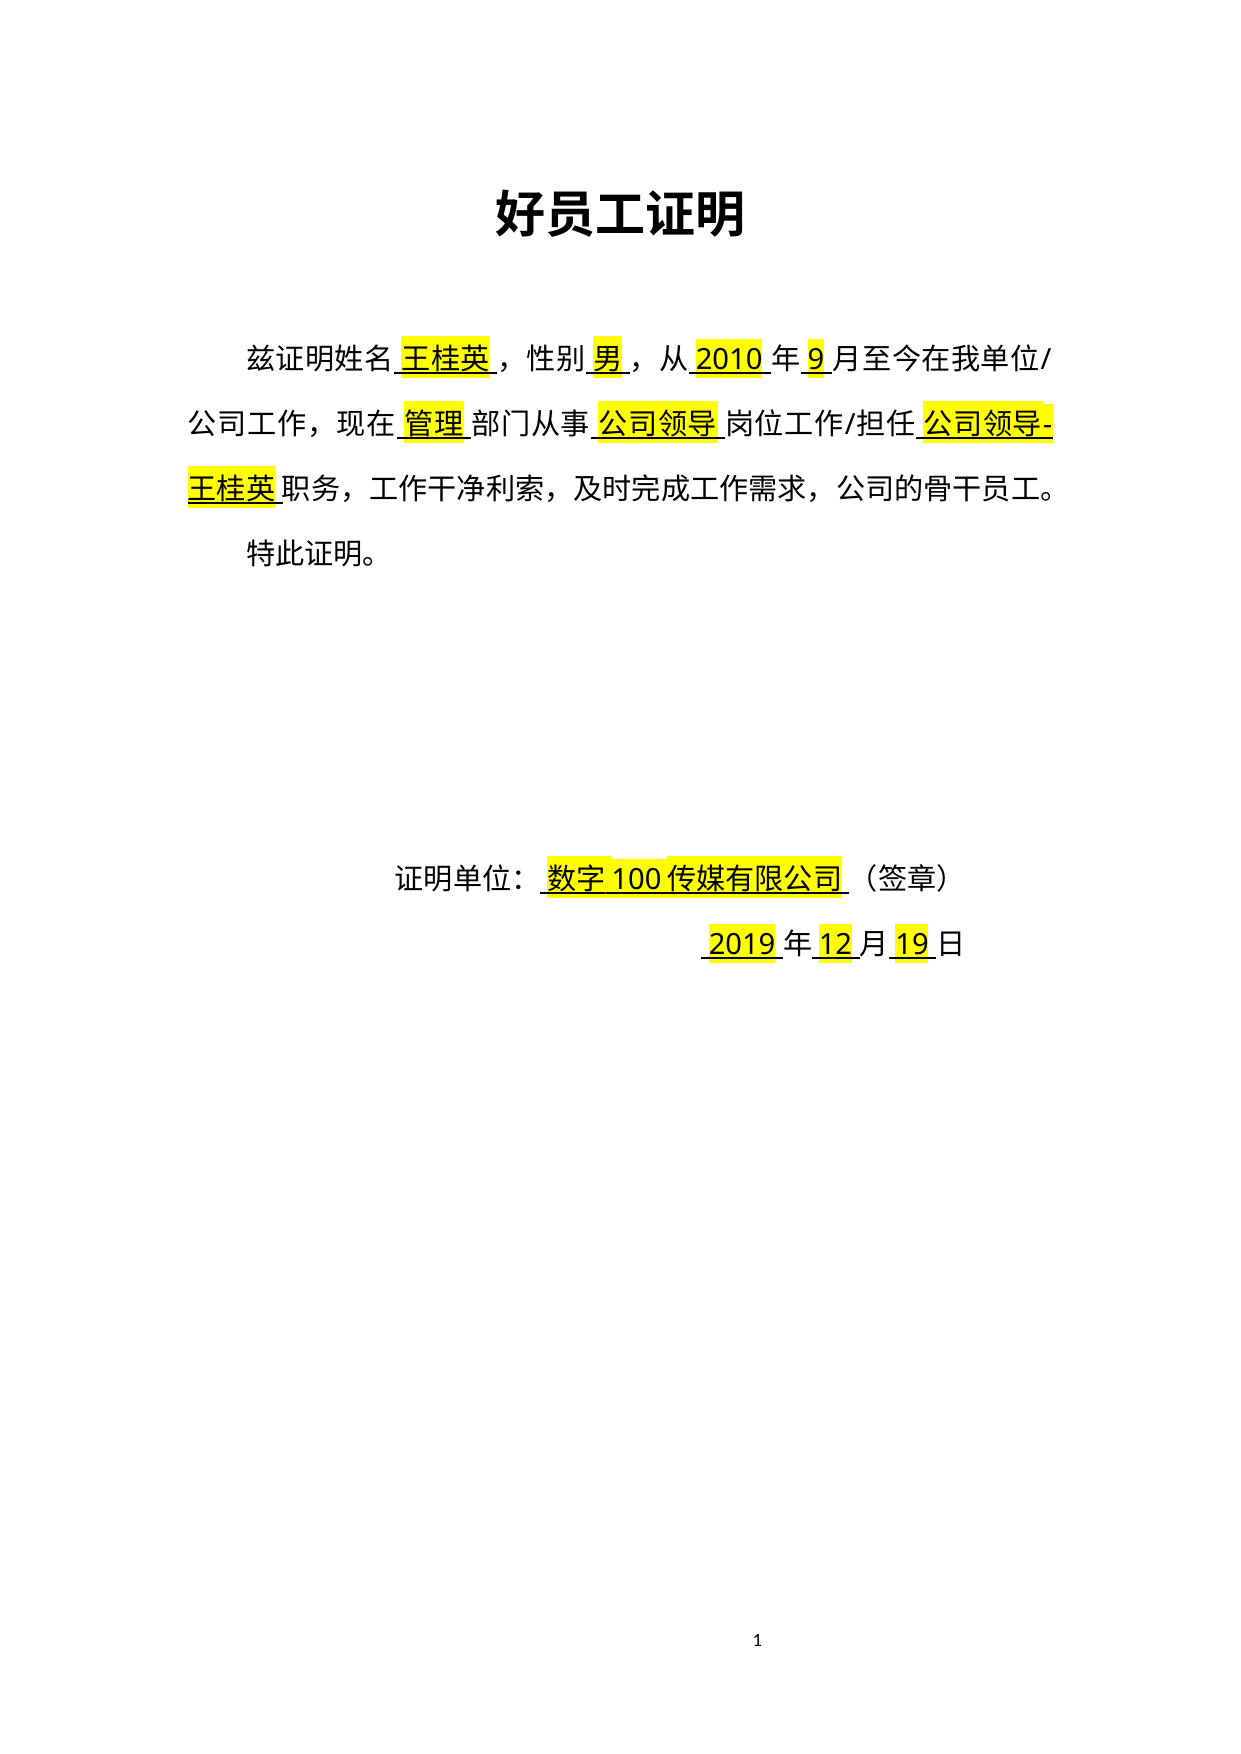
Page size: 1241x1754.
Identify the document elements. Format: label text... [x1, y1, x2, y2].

text 证明单位： 数字100传媒有限公司 （签章） [187, 844, 965, 909]
text 好员工证明 [187, 162, 1053, 259]
text 特此证明。 [187, 519, 1053, 584]
text 2019 年 12 月 19 日 [187, 909, 965, 974]
text 兹证明姓名 王桂英 ，性别 男 ，从 2010 年 9 月至今在我单位/公司工作，现在 管理 部门从事 公司领导 岗位工作/担任 公司领导-王桂英 职务，工作干净利索，及时完成工作需求，公司的骨干员工。 [187, 324, 1053, 519]
